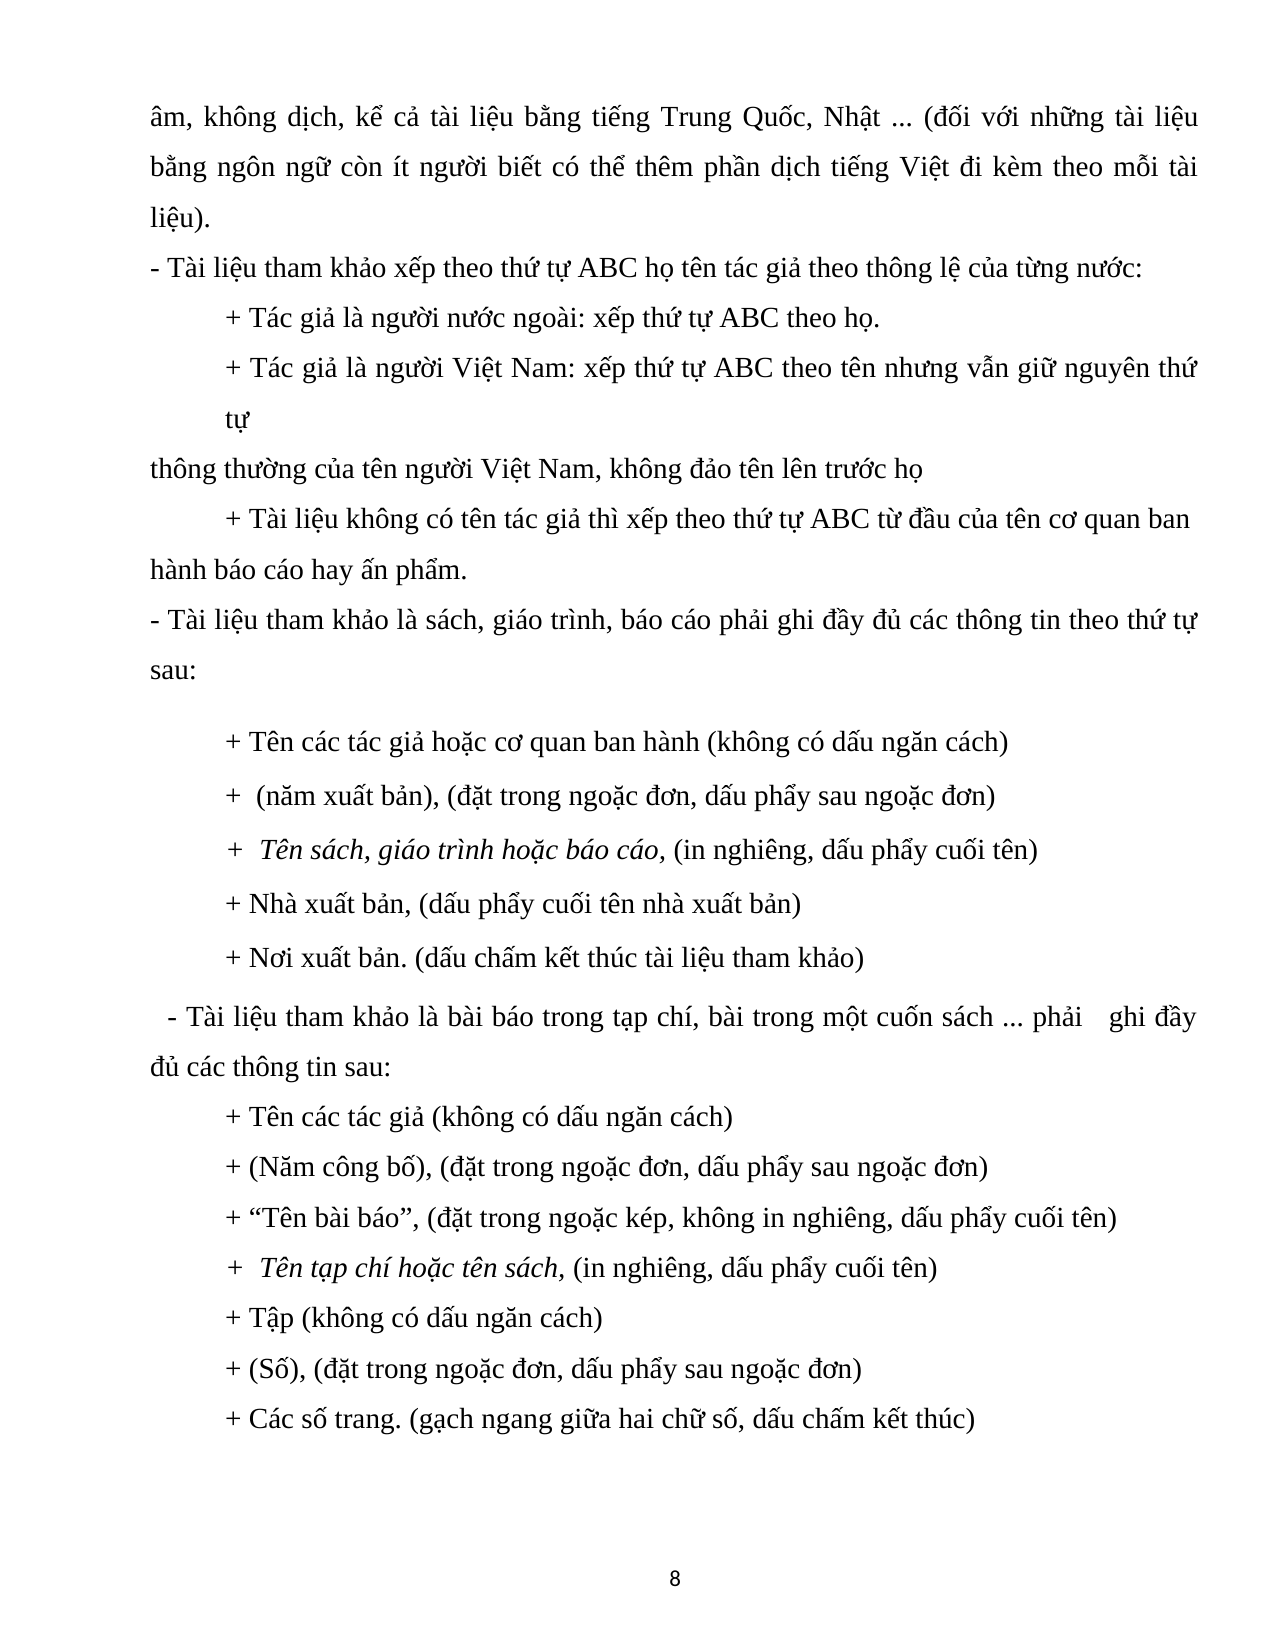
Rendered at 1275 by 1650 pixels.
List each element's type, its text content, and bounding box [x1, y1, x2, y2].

text - Tài liệu tham khảo xếp theo thứ tự ABC họ tên tác giả theo thông lệ của từng nước: [150, 250, 1200, 283]
text + Tập (không có dấu ngăn cách) [150, 1301, 1200, 1334]
text + “Tên bài báo”, (đặt trong ngoặc kép, không in nghiêng, dấu phẩy cuối tên) [150, 1200, 1200, 1233]
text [150, 99, 1200, 233]
text - Tài liệu tham khảo là sách, giáo trình, báo cáo phải ghi đầy đủ các thông tin theo thứ tự sau: [150, 602, 1200, 686]
text + Tên các tác giả hoặc cơ quan ban hành (không có dấu ngăn cách) [150, 728, 1200, 757]
text + Tên tạp chí hoặc tên sách, (in nghiêng, dấu phẩy cuối tên) [150, 1250, 1200, 1284]
text + Tên các tác giả (không có dấu ngăn cách) [150, 1099, 1200, 1133]
text + Nhà xuất bản, (dấu phẩy cuối tên nhà xuất bản) [150, 890, 1200, 919]
text + Tác giả là người Việt Nam: xếp thứ tự ABC theo tên nhưng vẫn giữ nguyên thứ tự [225, 351, 1200, 434]
text + Tên sách, giáo trình hoặc báo cáo, (in nghiêng, dấu phẩy cuối tên) [150, 836, 1200, 865]
text + Các số trang. (gạch ngang giữa hai chữ số, dấu chấm kết thúc) [150, 1401, 1200, 1435]
text + (Năm công bố), (đặt trong ngoặc đơn, dấu phẩy sau ngoặc đơn) [150, 1149, 1200, 1183]
text + Tài liệu không có tên tác giả thì xếp theo thứ tự ABC từ đầu của tên cơ quan ban [225, 502, 1200, 535]
text + Tác giả là người nước ngoài: xếp thứ tự ABC theo họ. [150, 300, 1200, 334]
text - Tài liệu tham khảo là bài báo trong tạp chí, bài trong một cuốn sách ... phải ghi đầy đủ các thông tin sau: [150, 999, 1200, 1082]
text + (Số), (đặt trong ngoặc đơn, dấu phẩy sau ngoặc đơn) [150, 1351, 1200, 1384]
text + Nơi xuất bản. (dấu chấm kết thúc tài liệu tham khảo) [150, 944, 1200, 974]
text hành báo cáo hay ấn phẩm. [150, 552, 1200, 585]
text + (năm xuất bản), (đặt trong ngoặc đơn, dấu phẩy sau ngoặc đơn) [150, 782, 1200, 811]
text thông thường của tên người Việt Nam, không đảo tên lên trước họ [150, 451, 1200, 485]
